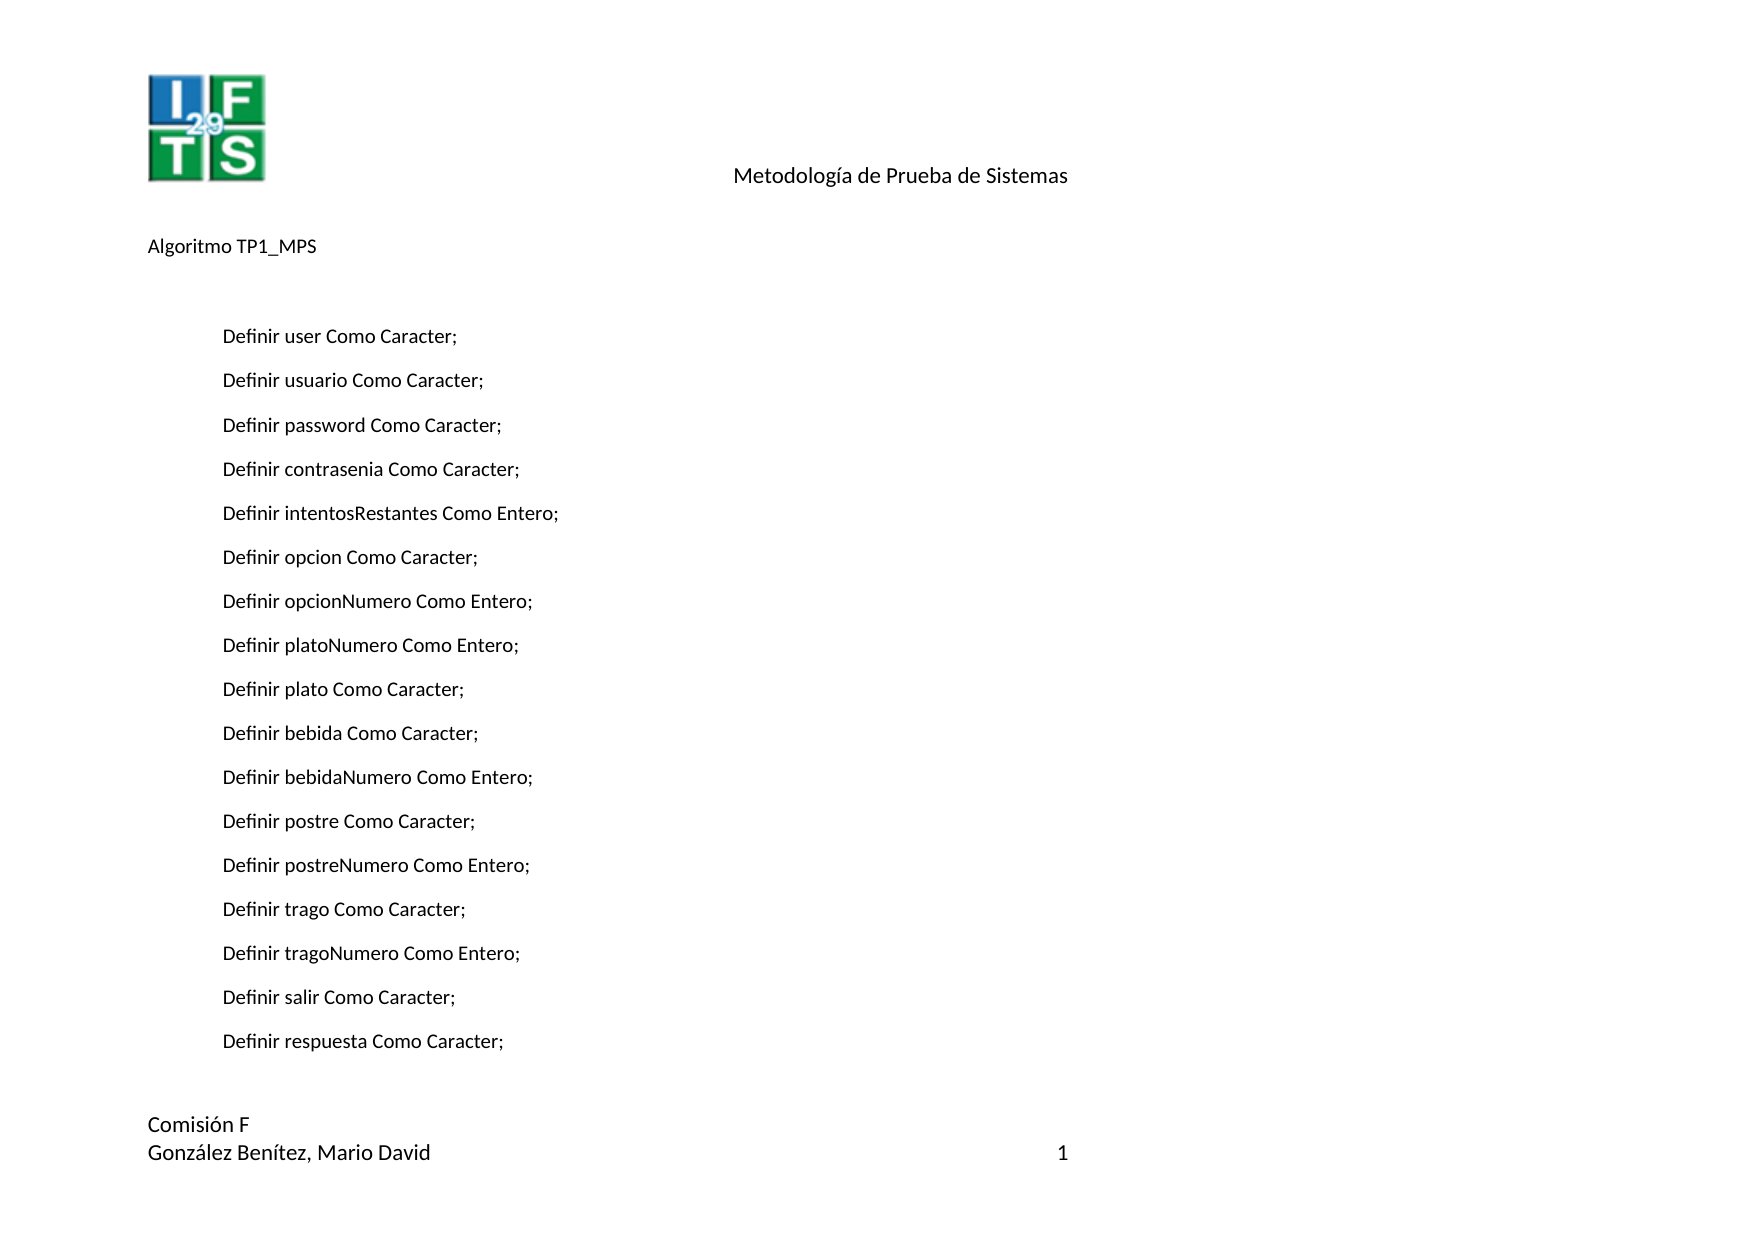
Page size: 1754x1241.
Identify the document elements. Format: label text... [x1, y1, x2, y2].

text Definir opcionNumero Como Entero; [148, 588, 1606, 613]
text Definir trago Como Caracter; [148, 896, 1606, 922]
picture [147, 73, 267, 184]
text Definir postre Como Caracter; [148, 808, 1606, 834]
text Definir plato Como Caracter; [148, 676, 1606, 702]
text Definir salir Como Caracter; [148, 984, 1606, 1010]
text Definir tragoNumero Como Entero; [148, 941, 1606, 966]
text Definir opcion Como Caracter; [148, 544, 1606, 569]
text Definir platoNumero Como Entero; [148, 632, 1606, 657]
text Definir bebida Como Caracter; [148, 720, 1606, 746]
text Definir bebidaNumero Como Entero; [148, 764, 1606, 790]
text Definir intentosRestantes Como Entero; [148, 500, 1606, 525]
text Definir password Como Caracter; [148, 412, 1606, 437]
text Definir respuesta Como Caracter; [148, 1029, 1606, 1054]
text Definir user Como Caracter; [148, 324, 1606, 349]
text Definir usuario Como Caracter; [148, 368, 1606, 393]
text Definir contrasenia Como Caracter; [148, 456, 1606, 481]
text Definir postreNumero Como Entero; [148, 852, 1606, 878]
text Algoritmo TP1_MPS [148, 233, 1606, 258]
